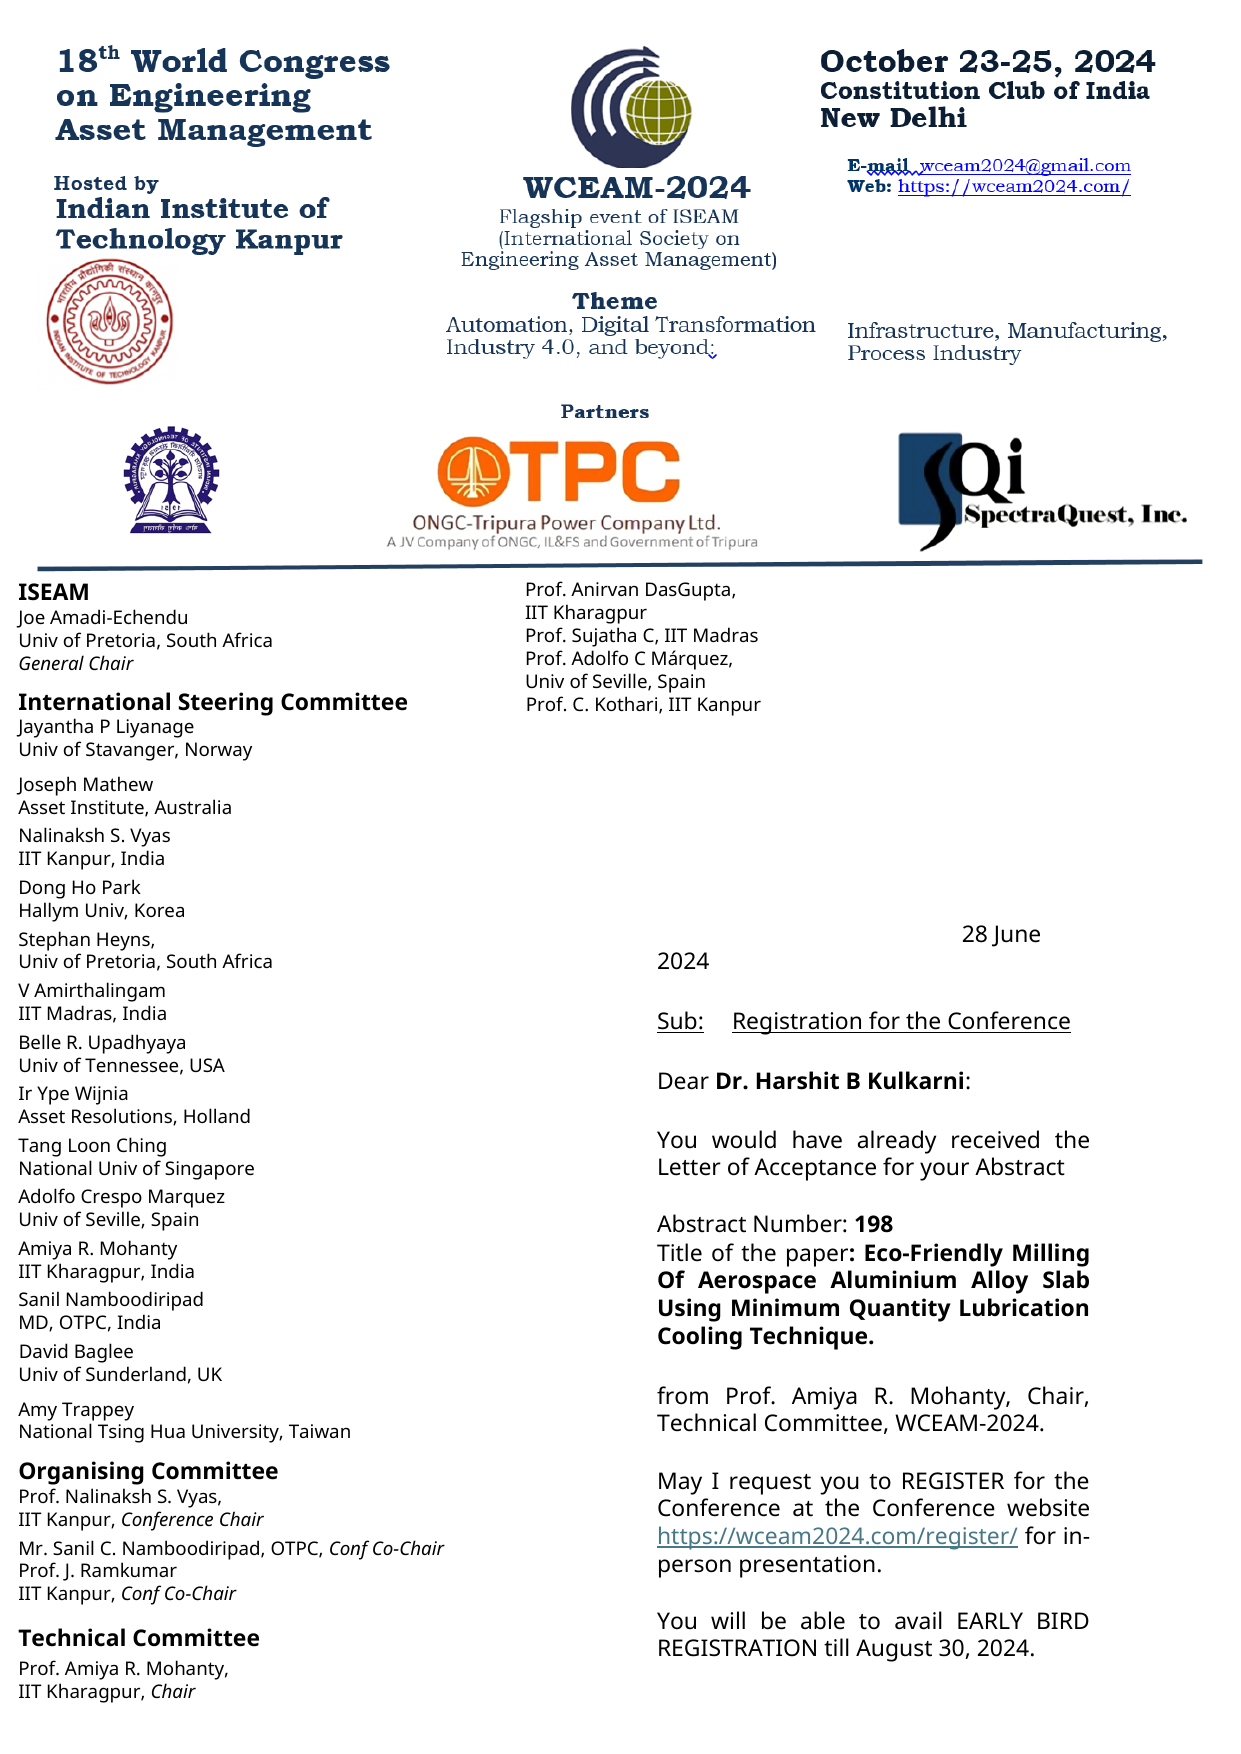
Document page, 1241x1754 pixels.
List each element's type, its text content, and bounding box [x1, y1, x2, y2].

text Joe Amadi-Echendu [18, 606, 583, 629]
text Ir Ype Wijnia [18, 1082, 583, 1105]
text Asset Resolutions, Holland [18, 1105, 583, 1128]
text Belle R. Upadhyaya [18, 1031, 583, 1054]
text IIT Kanpur, Conference Chair [18, 1508, 583, 1531]
text General Chair [18, 652, 583, 675]
text Organising Committee [18, 1457, 583, 1485]
text IIT Kanpur, Conf Co-Chair [18, 1582, 583, 1605]
text Univ of Tennessee, USA [18, 1054, 583, 1077]
text IIT Kanpur, India [18, 847, 583, 870]
text Tang Loon Ching [18, 1134, 583, 1157]
text National Univ of Singapore [18, 1157, 583, 1180]
text Sub: Registration for the Conference [657, 1007, 1090, 1035]
picture [28, 9, 1212, 579]
text Sanil Namboodiripad [18, 1288, 583, 1311]
text Prof. J. Ramkumar [18, 1559, 583, 1582]
text Amiya R. Mohanty [18, 1237, 583, 1260]
text V Amirthalingam [18, 979, 583, 1002]
text Prof. Adolfo C Márquez, [620, 647, 1090, 670]
text Nalinaksh S. Vyas [18, 824, 583, 847]
text David Baglee [19, 1340, 583, 1363]
text MD, OTPC, India [18, 1311, 583, 1334]
text Prof. Amiya R. Mohanty, [18, 1657, 583, 1680]
text Joseph Mathew [18, 773, 583, 796]
text Univ of Pretoria, South Africa [18, 629, 583, 652]
text IIT Madras, India [18, 1002, 583, 1025]
text Univ of Sunderland, UK [18, 1363, 583, 1386]
text Adolfo Crespo Marquez [18, 1185, 583, 1208]
text Amy Trappey National Tsing Hua University, Taiwan [18, 1398, 583, 1444]
text Univ of Seville, Spain [18, 1208, 583, 1231]
text Hallym Univ, Korea [18, 899, 583, 922]
text Jayantha P Liyanage [18, 716, 583, 738]
text ISEAM [18, 578, 583, 606]
text Dear Dr. Harshit B Kulkarni: [657, 1067, 1090, 1095]
text Abstract Number: 198 [657, 1210, 1090, 1238]
text Univ of Pretoria, South Africa [18, 951, 583, 973]
text You will be able to avail EARLY BIRD REGISTRATION till August 30, 2024. [657, 1607, 1090, 1663]
text Univ of Seville, Spain [620, 670, 1090, 693]
text Technical Committee [18, 1623, 583, 1652]
text Asset Institute, Australia [18, 796, 583, 819]
text Title of the paper: Eco-Friendly Milling Of Aerospace Aluminium Alloy Slab Using Minimum Quantity Lubrication Cooling Technique. [657, 1238, 1090, 1351]
text IIT Kharagpur, India [18, 1260, 583, 1283]
text IIT Kharagpur [620, 601, 1090, 624]
text 28 June 2024 [657, 920, 1090, 976]
text May I request you to REGISTER for the Conference at the Conference website https://wceam2024.com/register/ for in- person presentation. [657, 1467, 1090, 1579]
text Mr. Sanil C. Namboodiripad, OTPC, Conf Co-Chair [18, 1537, 583, 1559]
text Prof. Sujatha C, IIT Madras [620, 624, 1090, 647]
text Prof. Nalinaksh S. Vyas, [18, 1485, 583, 1508]
text You would have already received the Letter of Acceptance for your Abstract [657, 1126, 1090, 1182]
text Univ of Stavanger, Norway [18, 738, 583, 761]
text from Prof. Amiya R. Mohanty, Chair, Technical Committee, WCEAM-2024. [657, 1382, 1090, 1438]
text Stephan Heyns, [18, 928, 583, 951]
text Prof. Anirvan DasGupta, [620, 579, 1090, 601]
text Dong Ho Park [18, 876, 583, 899]
text IIT Kharagpur, Chair [18, 1680, 583, 1703]
text Prof. C. Kothari, IIT Kanpur [620, 693, 1090, 716]
text International Steering Committee [18, 687, 583, 716]
